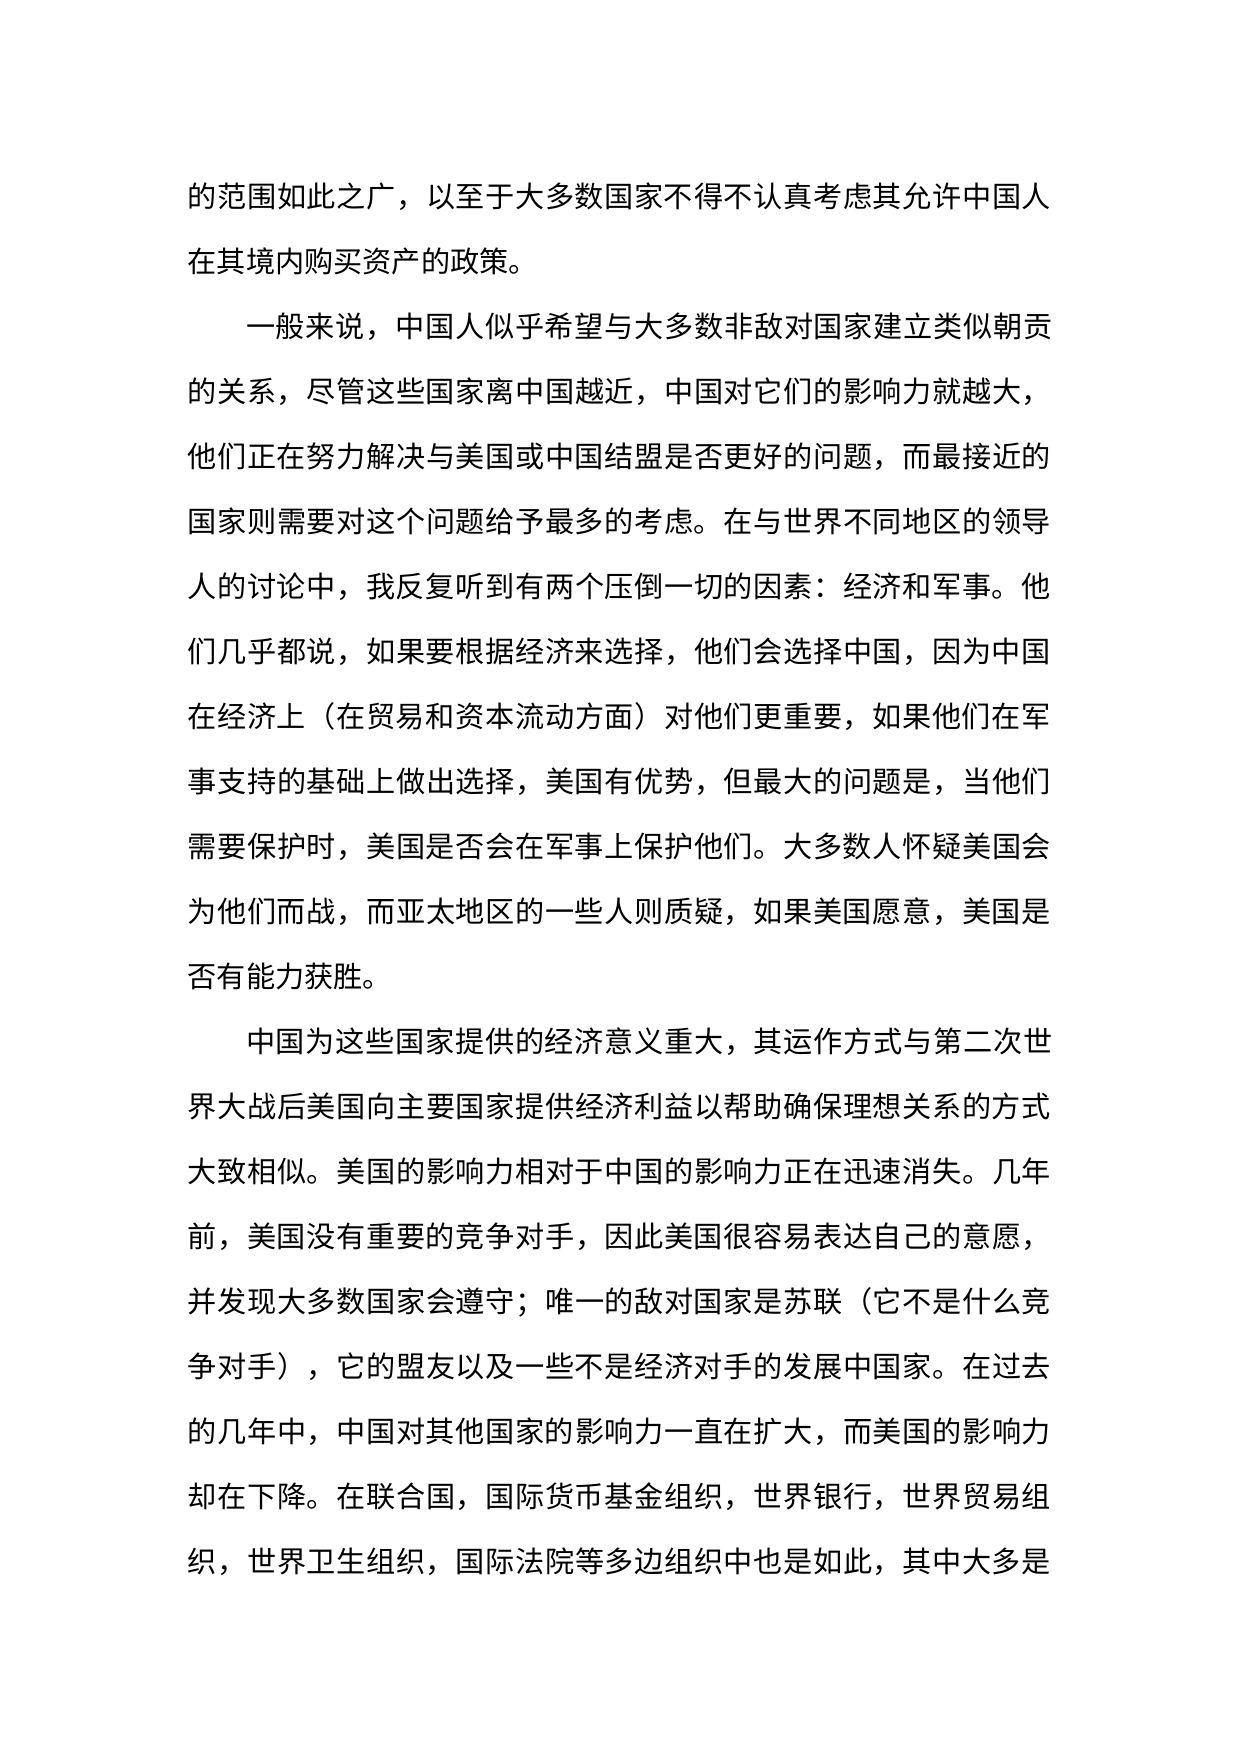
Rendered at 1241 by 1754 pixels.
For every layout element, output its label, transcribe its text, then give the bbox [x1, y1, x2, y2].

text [187, 162, 1053, 292]
text 一般来说，中国人似乎希望与大多数非敌对国家建立类似朝贡的关系，尽管这些国家离中国越近，中国对它们的影响力就越大，他们正在努力解决与美国或中国结盟是否更好的问题，而最接近的国家则需要对这个问题给予最多的考虑。在与世界不同地区的领导人的讨论中，我反复听到有两个压倒一切的因素：经济和军事。他们几乎都说，如果要根据经济来选择，他们会选择中国，因为中国在经济上（在贸易和资本流动方面）对他们更重要，如果他们在军事支持的基础上做出选择，美国有优势，但最大的问题是，当他们需要保护时，美国是否会在军事上保护他们。大多数人怀疑美国会为他们而战，而亚太地区的一些人则质疑，如果美国愿意，美国是否有能力获胜。 [187, 292, 1053, 1007]
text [187, 1007, 1053, 1592]
